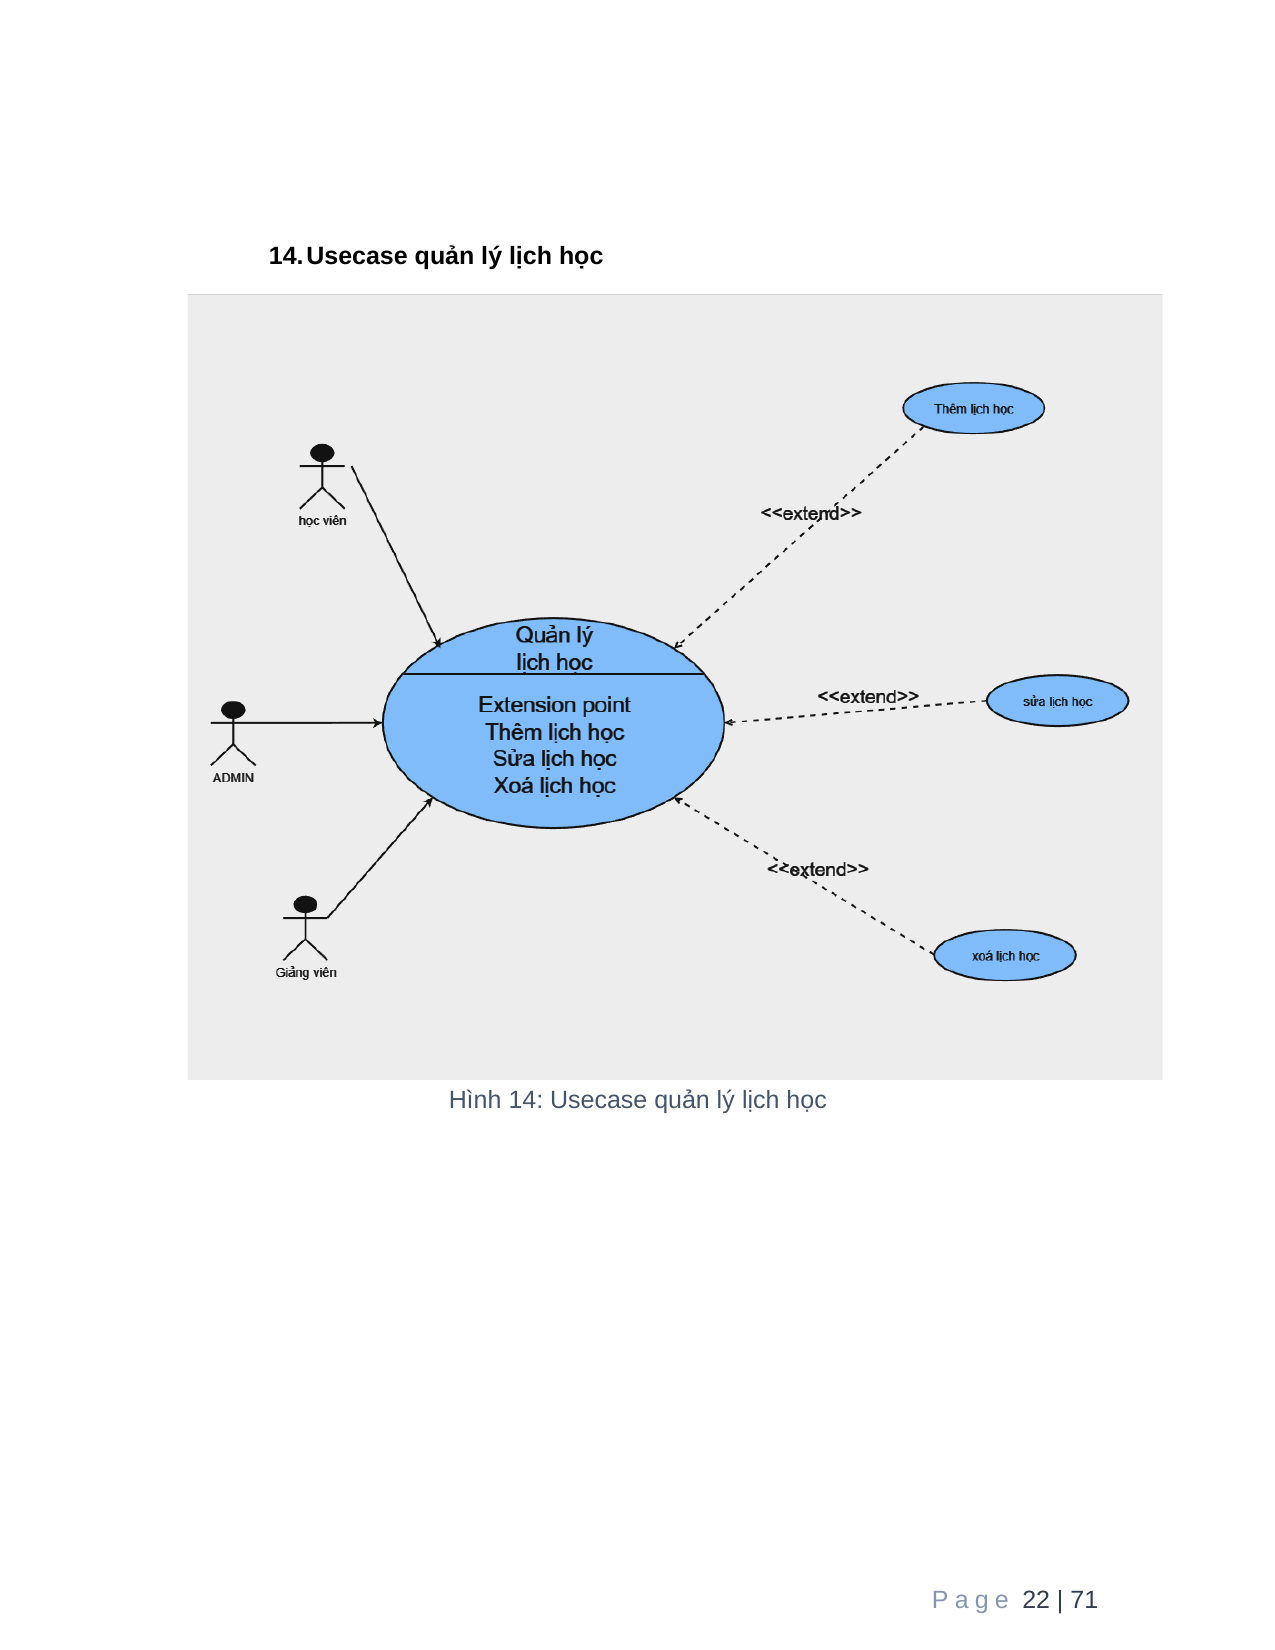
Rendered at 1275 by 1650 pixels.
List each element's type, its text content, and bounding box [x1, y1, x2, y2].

subtitle Usecase quản lý lịch học [269, 241, 1107, 270]
text Hình 14: Usecase quản lý lịch học [150, 1085, 1125, 1113]
picture [187, 294, 1163, 1080]
